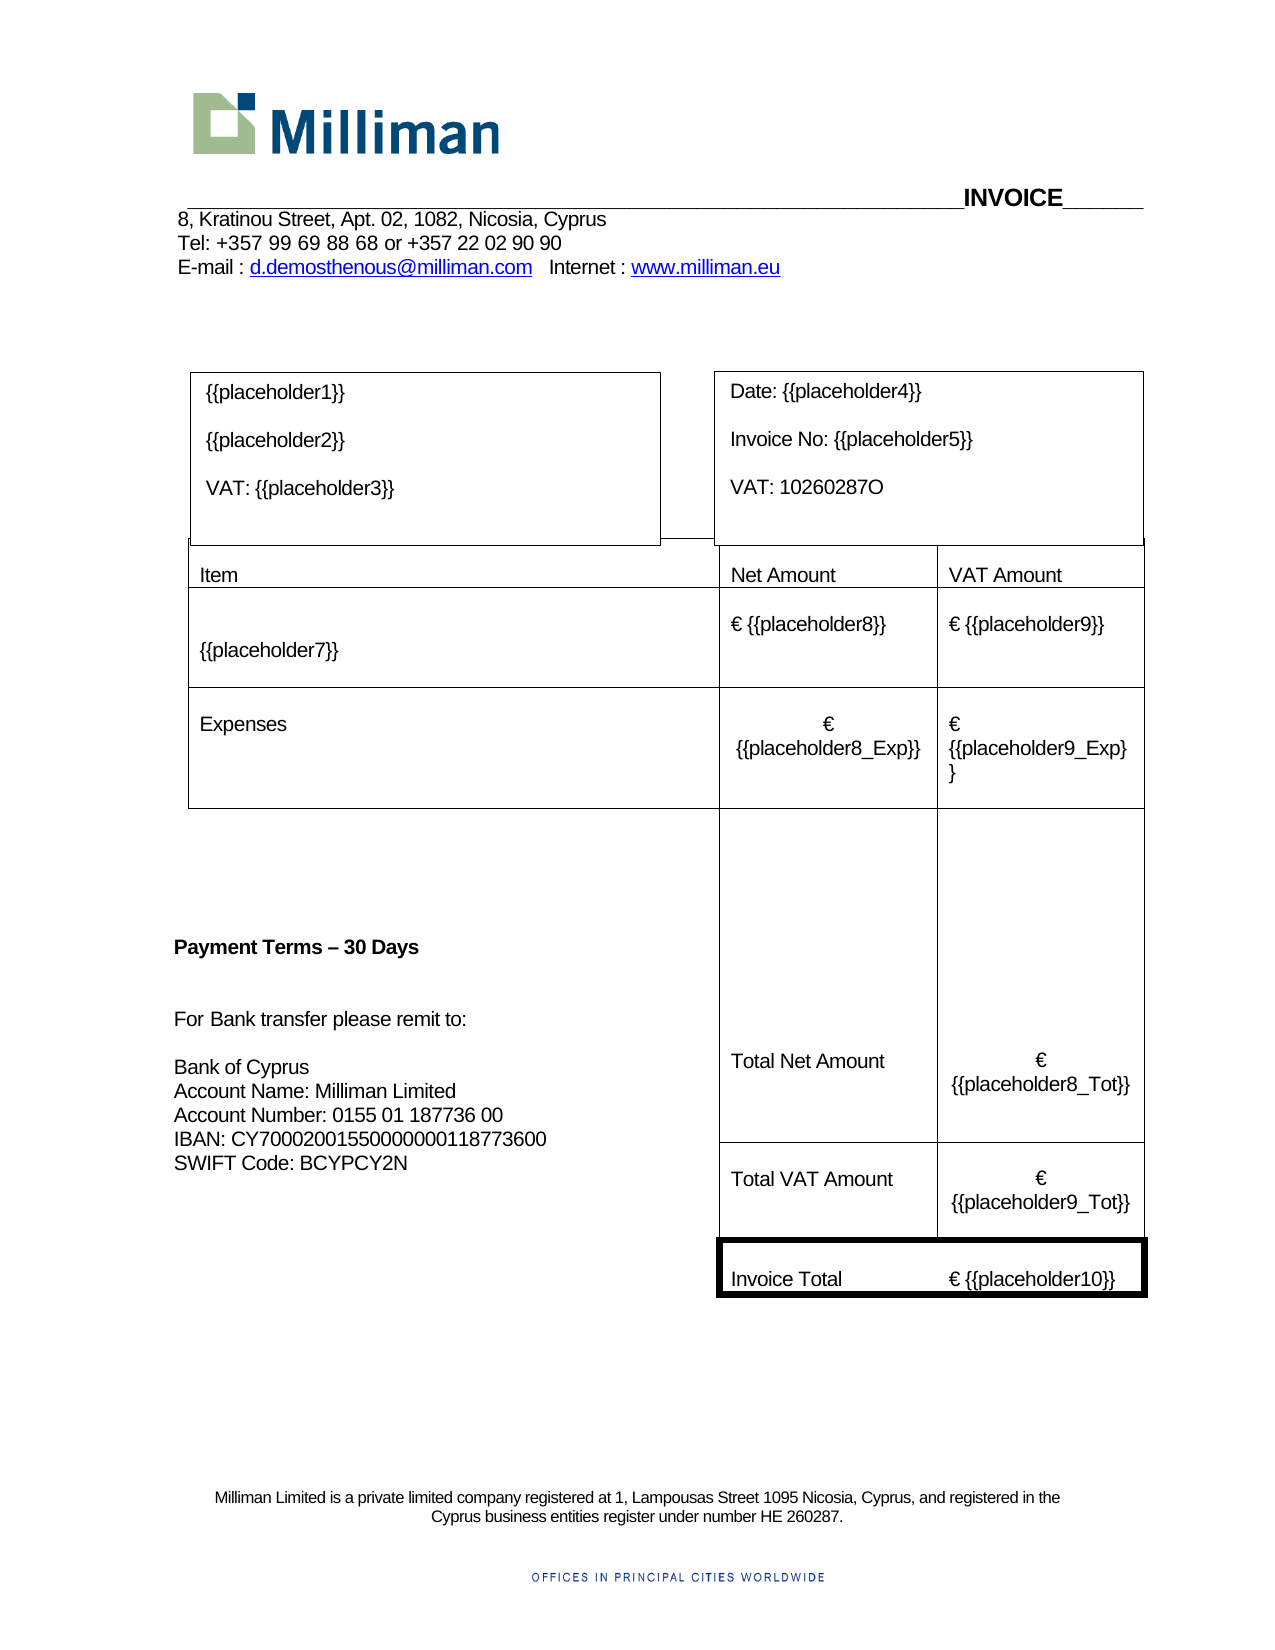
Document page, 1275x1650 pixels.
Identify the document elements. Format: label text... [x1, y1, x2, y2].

table_header Net Amount [720, 546, 937, 587]
table_header Item [189, 539, 719, 587]
table_cell € {{placeholder9_Tot}} [938, 1143, 1144, 1237]
table_header VAT Amount [938, 546, 1144, 587]
picture [531, 1570, 826, 1584]
text Tel: +357 99 69 88 68 or +357 22 02 90 90 [177, 231, 1112, 255]
picture [193, 93, 499, 154]
table_cell € {{placeholder8_Exp}} [720, 688, 937, 808]
table_cell € {{placeholder9_Exp}} [938, 688, 1144, 808]
table_cell € {{placeholder8_Tot}} [938, 809, 1144, 1142]
text E-mail : d.demosthenous@milliman.com Internet : www.milliman.eu [177, 255, 1112, 279]
text 8, Kratinou Street, Apt. 02, 1082, Nicosia, Cyprus [177, 207, 1112, 231]
table_cell Expenses [189, 688, 719, 808]
table_cell Invoice Total [723, 1243, 937, 1291]
table_cell Total Net Amount [720, 809, 937, 1142]
table_cell Total VAT Amount [720, 1143, 937, 1237]
table_cell € {{placeholder10}} [938, 1243, 1141, 1291]
table_cell € {{placeholder8}} [720, 588, 937, 687]
text __________________________________________________________INVOICE______ [187, 183, 1151, 212]
table_cell € {{placeholder9}} [938, 588, 1144, 687]
table_cell {{placeholder7}} [189, 588, 719, 687]
